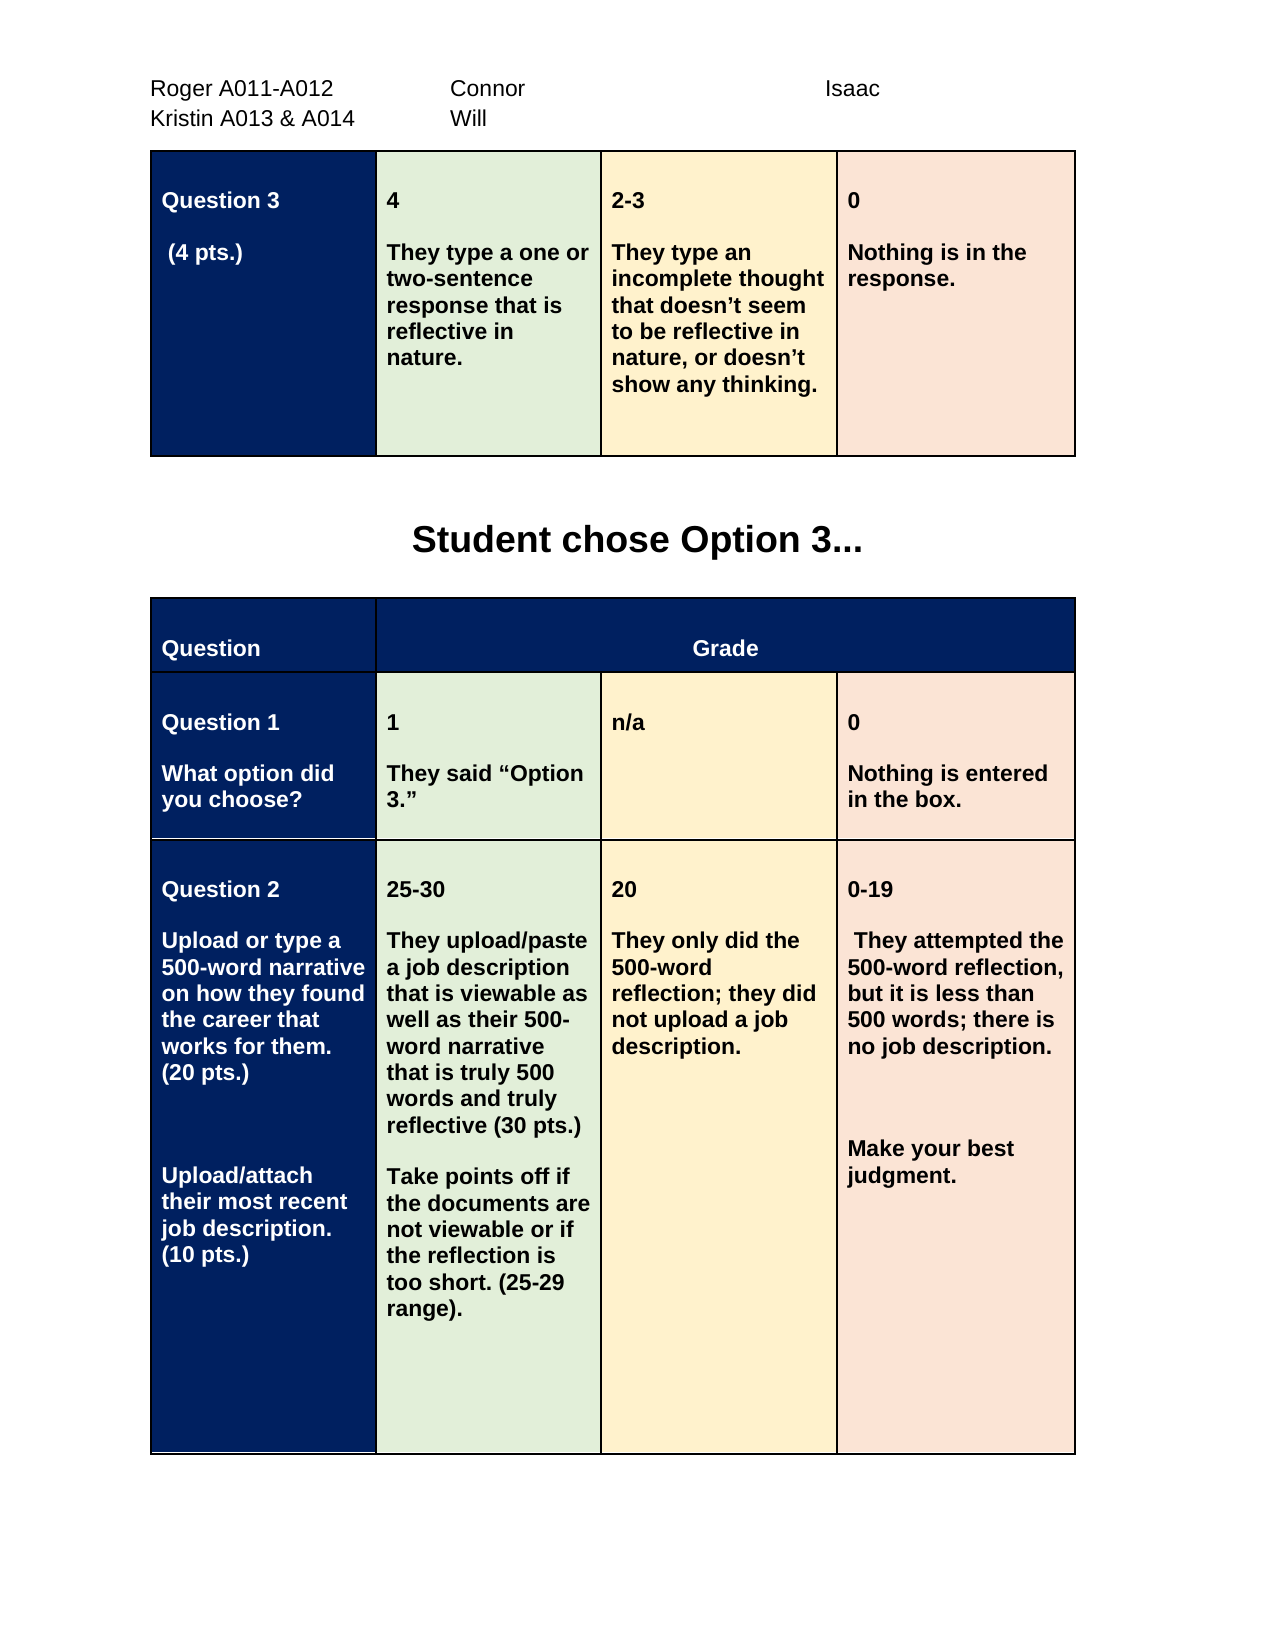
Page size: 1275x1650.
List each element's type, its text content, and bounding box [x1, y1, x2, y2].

text Student chose Option 3... [150, 517, 1125, 560]
table_cell Question 3 (4 pts.) [152, 152, 375, 455]
table_cell 25-30 They upload/paste a job description that is viewable as well as their 500-word narrative that is truly 500 words and truly reflective (30 pts.) Take points off if the documents are not viewable or if the reflection is too short. (25-29 range). [377, 841, 600, 1452]
table_cell 0 Nothing is entered in the box. [838, 673, 1074, 838]
table_header Grade [377, 599, 1074, 671]
table_cell 0-19 They attempted the 500-word reflection, but it is less than 500 words; there is no job description. Make your best judgment. [838, 841, 1074, 1452]
table_cell 2-3 They type an incomplete thought that doesn’t seem to be reflective in nature, or doesn’t show any thinking. [602, 152, 836, 455]
table_cell n/a [602, 673, 836, 838]
table_cell 0 Nothing is in the response. [838, 152, 1074, 455]
table_cell Question 2 Upload or type a 500-word narrative on how they found the career that works for them. (20 pts.) Upload/attach their most recent job description. (10 pts.) [152, 841, 375, 1452]
table_header Question [152, 599, 375, 671]
table_cell 1 They said “Option 3.” [377, 673, 600, 838]
table_cell 4 They type a one or two-sentence response that is reflective in nature. [377, 152, 600, 455]
table_cell 20 They only did the 500-word reflection; they did not upload a job description. [602, 841, 836, 1452]
table_cell Question 1 What option did you choose? [152, 673, 375, 838]
